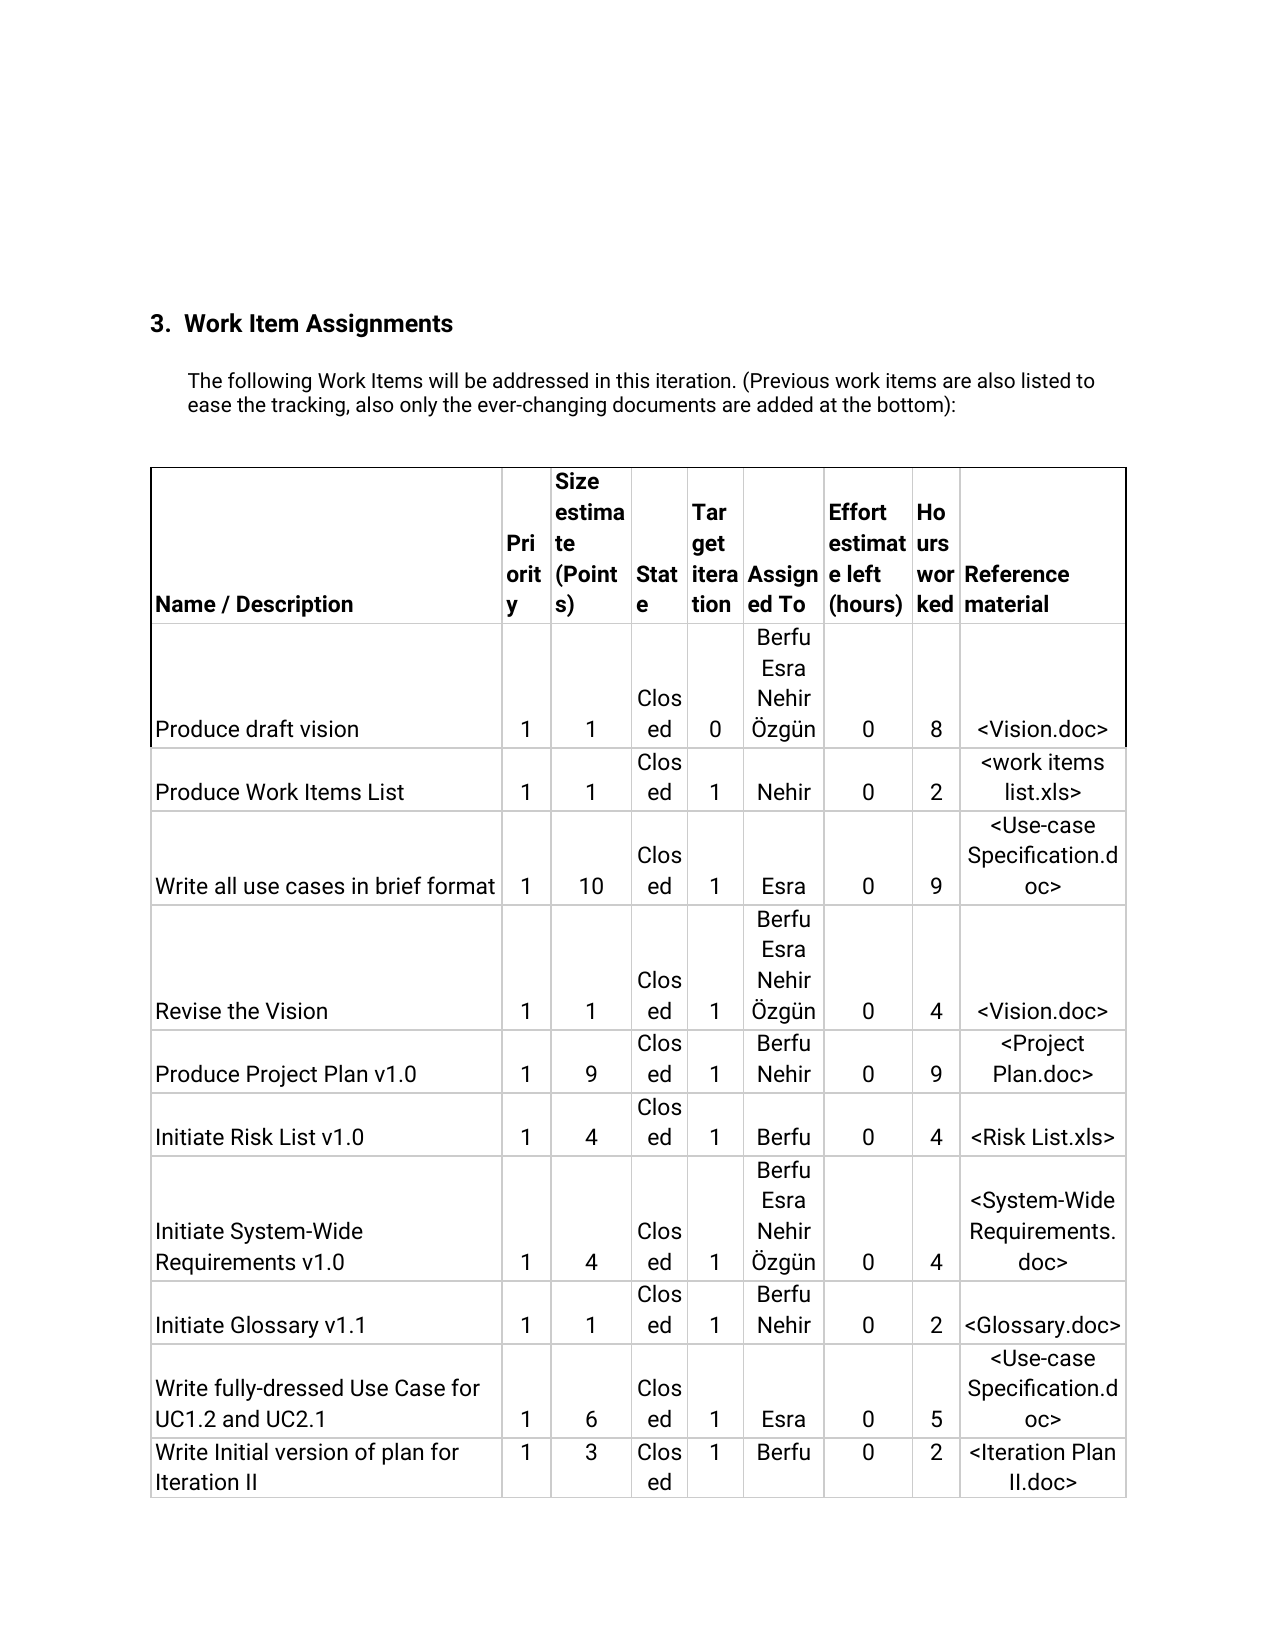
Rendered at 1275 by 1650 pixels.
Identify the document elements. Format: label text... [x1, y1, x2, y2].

table_cell 2 [913, 749, 959, 810]
table_cell Berfu Esra Nehir Özgün [744, 1157, 823, 1280]
table_cell 8 [913, 624, 959, 747]
table_cell 1 [503, 1439, 550, 1496]
table_cell 1 [688, 1345, 743, 1437]
table_cell 1 [503, 906, 550, 1029]
table_cell 4 [913, 1094, 959, 1155]
table_cell 0 [825, 1157, 912, 1280]
table_cell 2 [913, 1439, 959, 1496]
text The following Work Items will be addressed in this iteration. (Previous work items are also listed to ease the tracking, also only the ever-changing documents are added at the bottom): [187, 369, 1125, 417]
table_cell 1 [552, 624, 631, 747]
table_cell Closed [632, 812, 687, 904]
table_cell 1 [503, 1157, 550, 1280]
table_cell 1 [552, 749, 631, 810]
table_cell <System-Wide Requirements.doc> [961, 1157, 1125, 1280]
table_cell <work items list.xls> [961, 749, 1125, 810]
table_cell Produce Work Items List [152, 749, 501, 810]
table_cell Write all use cases in brief format [152, 812, 501, 904]
table_cell 1 [688, 1157, 743, 1280]
table_cell 0 [825, 812, 912, 904]
table_cell Berfu Esra Nehir Özgün [744, 624, 823, 747]
table_cell 1 [503, 1282, 550, 1343]
table_cell Closed [632, 1439, 687, 1496]
table_cell Berfu Nehir [744, 1031, 823, 1092]
table_cell Initiate Risk List v1.0 [152, 1094, 501, 1155]
table_cell <Risk List.xls> [961, 1094, 1125, 1155]
table_cell 1 [688, 906, 743, 1029]
table_cell Closed [632, 1345, 687, 1437]
table_header Assigned To [744, 468, 823, 622]
table_cell Berfu Esra Nehir Özgün [744, 906, 823, 1029]
table_cell <Project Plan.doc> [961, 1031, 1125, 1092]
table_cell 1 [503, 1094, 550, 1155]
table_cell 4 [552, 1094, 631, 1155]
table_cell Closed [632, 749, 687, 810]
table_cell 6 [552, 1345, 631, 1437]
table_header Priority [503, 468, 550, 622]
table_cell 2 [913, 1282, 959, 1343]
table_cell 4 [552, 1157, 631, 1280]
subtitle 3. Work Item Assignments [150, 309, 1125, 338]
table_header State [632, 468, 687, 622]
table_cell 1 [503, 749, 550, 810]
table_cell 4 [913, 1157, 959, 1280]
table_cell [152, 1439, 501, 1496]
table_cell Berfu Nehir [744, 1439, 823, 1496]
table_cell Initiate System-Wide Requirements v1.0 [152, 1157, 501, 1280]
table_cell <Vision.doc> [961, 906, 1125, 1029]
table_cell 0 [825, 1439, 912, 1496]
table_cell 4 [913, 906, 959, 1029]
table_cell 0 [825, 1031, 912, 1092]
table_cell 3 [552, 1439, 631, 1496]
table_cell 1 [688, 749, 743, 810]
table_cell Closed [632, 1282, 687, 1343]
table_cell 1 [688, 1094, 743, 1155]
table_cell 0 [825, 749, 912, 810]
table_cell 0 [688, 624, 743, 747]
table_cell 10 [552, 812, 631, 904]
table_cell 1 [552, 906, 631, 1029]
table_cell Closed [632, 1094, 687, 1155]
table_cell 1 [688, 1031, 743, 1092]
table_cell Produce Project Plan v1.0 [152, 1031, 501, 1092]
table_cell Initiate Glossary v1.1 [152, 1282, 501, 1343]
table_cell Produce draft vision [152, 624, 501, 747]
table_header Hours worked [913, 468, 959, 622]
table_cell <Use-case Specification.doc> [961, 1345, 1125, 1437]
table_cell <Glossary.doc> [961, 1282, 1125, 1343]
table_cell 9 [913, 812, 959, 904]
table_cell 1 [688, 812, 743, 904]
table_header Size estimate (Points) [552, 468, 631, 622]
table_cell 0 [825, 1282, 912, 1343]
table_cell Nehir [744, 749, 823, 810]
table_header Reference material [961, 468, 1125, 622]
table_header Effort estimate left (hours) [825, 468, 912, 622]
table_cell Revise the Vision [152, 906, 501, 1029]
table_cell 1 [503, 624, 550, 747]
table_cell 0 [825, 624, 912, 747]
table_cell Closed [632, 624, 687, 747]
table_cell Closed [632, 906, 687, 1029]
table_cell Write fully-dressed Use Case for UC1.2 and UC2.1 [152, 1345, 501, 1437]
table_cell <Vision.doc> [961, 624, 1125, 747]
table_header Target iteration [688, 468, 743, 622]
table_cell Berfu Nehir [744, 1282, 823, 1343]
table_cell <Use-case Specification.doc> [961, 812, 1125, 904]
table_cell Esra [744, 812, 823, 904]
table_cell 0 [825, 906, 912, 1029]
table_cell Berfu [744, 1094, 823, 1155]
table_cell 1 [503, 812, 550, 904]
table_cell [961, 1439, 1125, 1496]
table_cell Closed [632, 1157, 687, 1280]
table_cell 1 [688, 1439, 743, 1496]
table_cell 9 [913, 1031, 959, 1092]
table_cell 1 [688, 1282, 743, 1343]
table_cell Closed [632, 1031, 687, 1092]
table_cell 0 [825, 1094, 912, 1155]
table_cell Esra [744, 1345, 823, 1437]
table_cell 5 [913, 1345, 959, 1437]
table_cell 1 [503, 1345, 550, 1437]
table_cell 1 [503, 1031, 550, 1092]
table_cell 1 [552, 1282, 631, 1343]
table_header Name / Description [152, 468, 501, 622]
table_cell 9 [552, 1031, 631, 1092]
table_cell 0 [825, 1345, 912, 1437]
